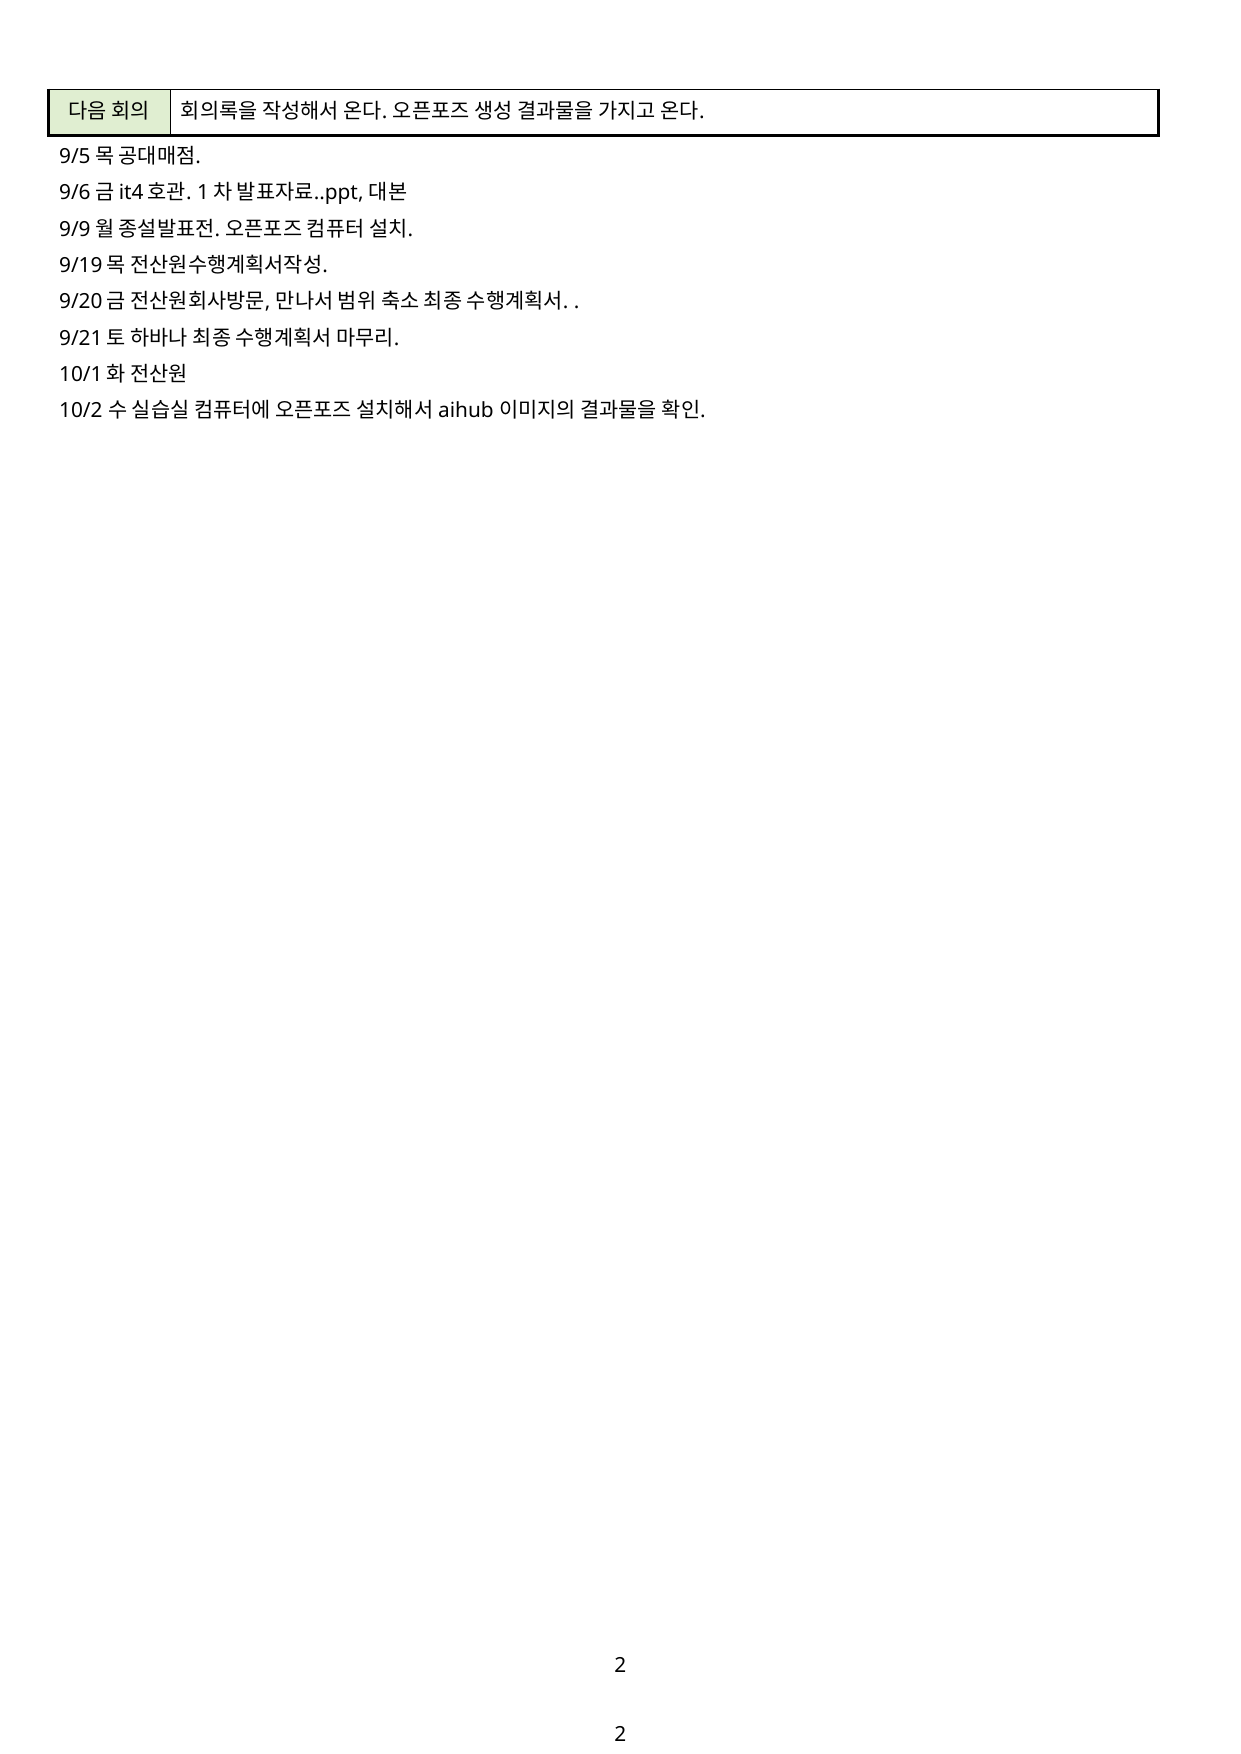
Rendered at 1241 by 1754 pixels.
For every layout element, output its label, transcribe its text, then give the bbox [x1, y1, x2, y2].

text 10/1화 전산원 [51, 355, 1189, 387]
text 9/19목 전산원수행계획서작성. [51, 246, 1189, 278]
text 9/6금 it4호관. 1차 발표자료..ppt, 대본 [51, 173, 1189, 206]
table_cell 다음 회의 [50, 90, 170, 134]
text 9/20금 전산원회사방문, 만나서 범위 축소 최종 수행계획서. . [51, 282, 1189, 315]
text 9/9월 종설발표전. 오픈포즈 컴퓨터 설치. [51, 210, 1189, 242]
text 9/5목 공대매점. [51, 137, 1189, 169]
text 10/2 수 실습실 컴퓨터에 오픈포즈 설치해서 aihub 이미지의 결과물을 확인. [51, 391, 1189, 426]
table_cell 회의록을 작성해서 온다. 오픈포즈 생성 결과물을 가지고 온다. [171, 90, 1157, 134]
text 9/21토 하바나 최종 수행계획서 마무리. [51, 319, 1189, 351]
